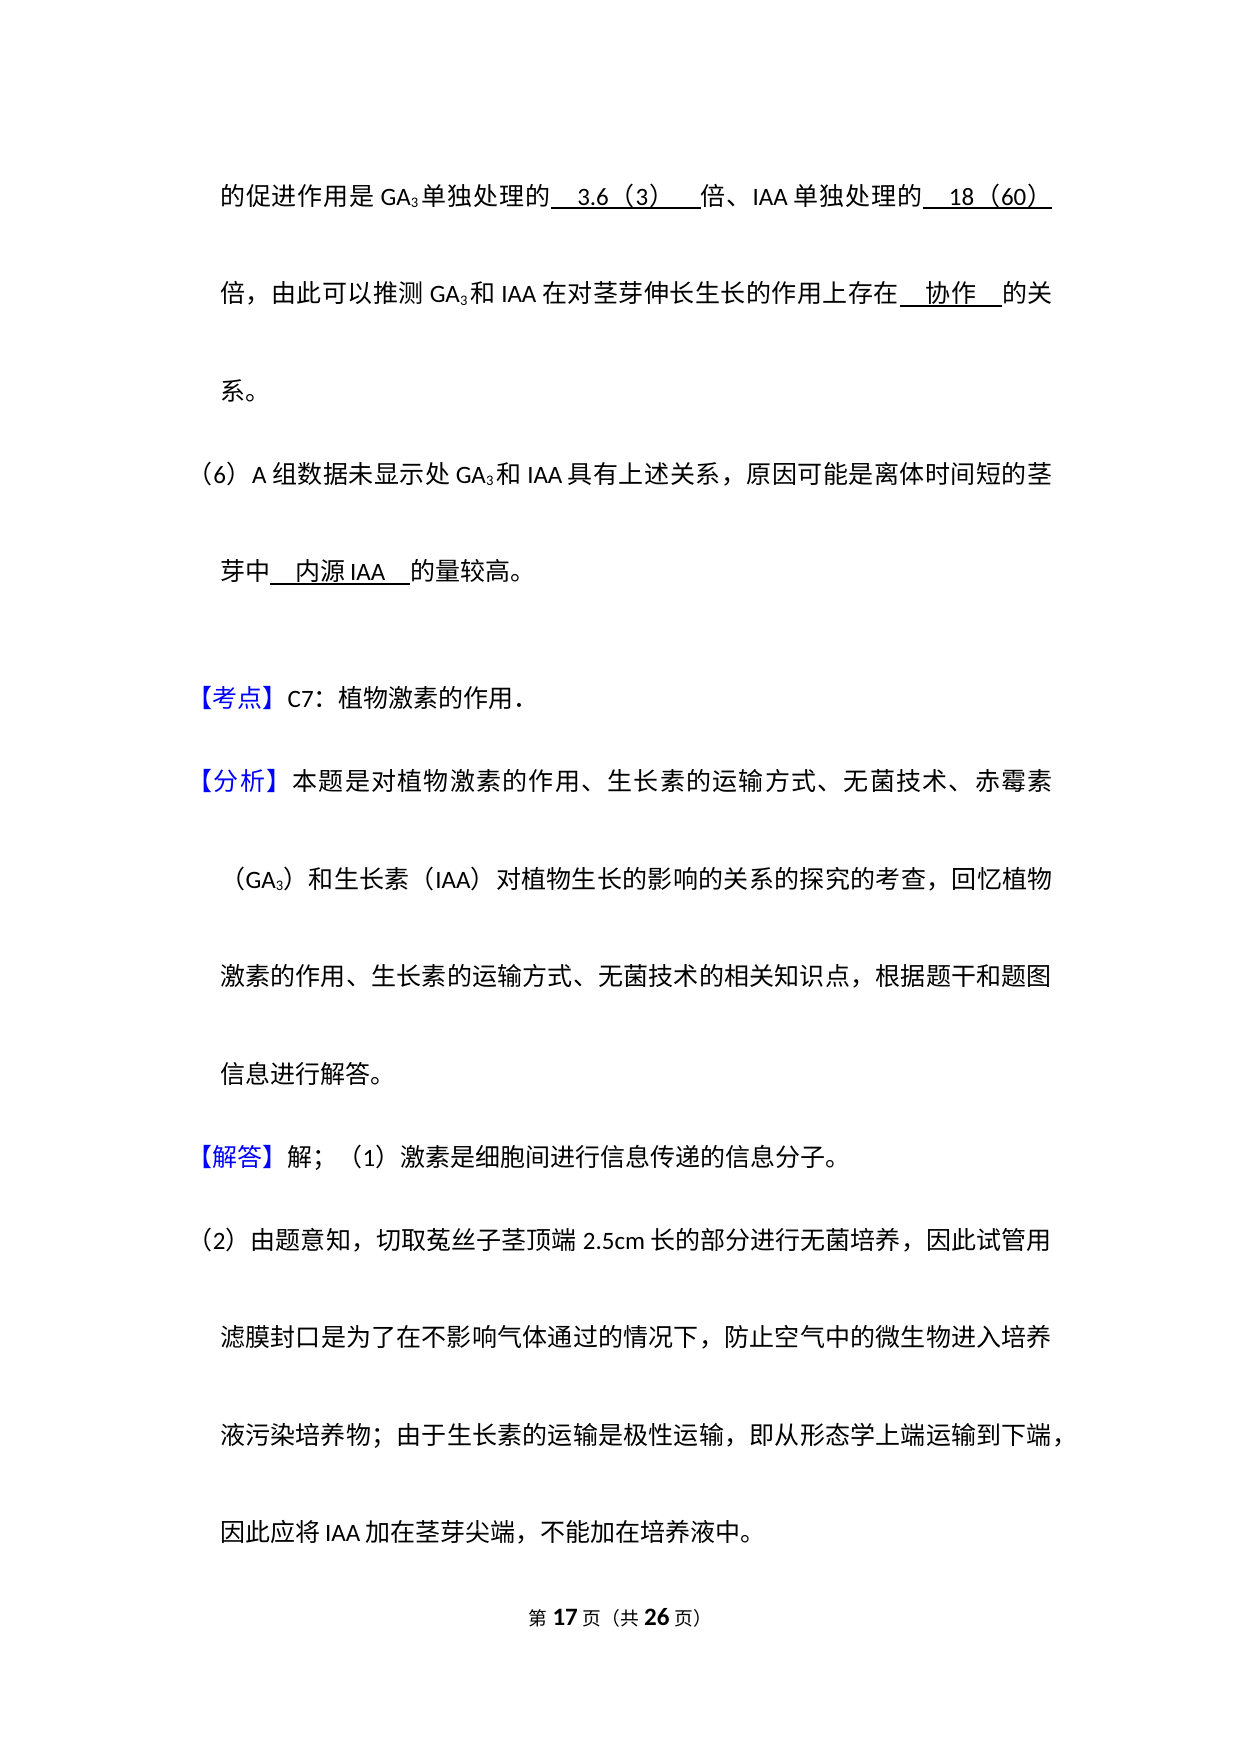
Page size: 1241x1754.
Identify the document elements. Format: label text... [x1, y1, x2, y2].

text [187, 162, 1053, 422]
text （6）A组数据未显示处GA3和IAA具有上述关系，原因可能是离体时间短的茎芽中 内源IAA 的量较高。 [187, 440, 1053, 602]
text 【考点】C7：植物激素的作用．菁优网版权所有 [187, 664, 1053, 729]
text 【分析】本题是对植物激素的作用、生长素的运输方式、无菌技术、赤霉素（GA3）和生长素（IAA）对植物生长的影响的关系的探究的考查，回忆植物激素的作用、生长素的运输方式、无菌技术的相关知识点，根据题干和题图信息进行解答。 [187, 747, 1053, 1105]
text （2）由题意知，切取菟丝子茎顶端2.5cm长的部分进行无菌培养，因此试管用滤膜封口是为了在不影响气体通过的情况下，防止空气中的微生物进入培养液污染培养物；由于生长素的运输是极性运输，即从形态学上端运输到下端，因此应将IAA加在茎芽尖端，不能加在培养液中。 [187, 1206, 1053, 1563]
text 【解答】解；（1）激素是细胞间进行信息传递的信息分子。 [187, 1123, 1053, 1188]
